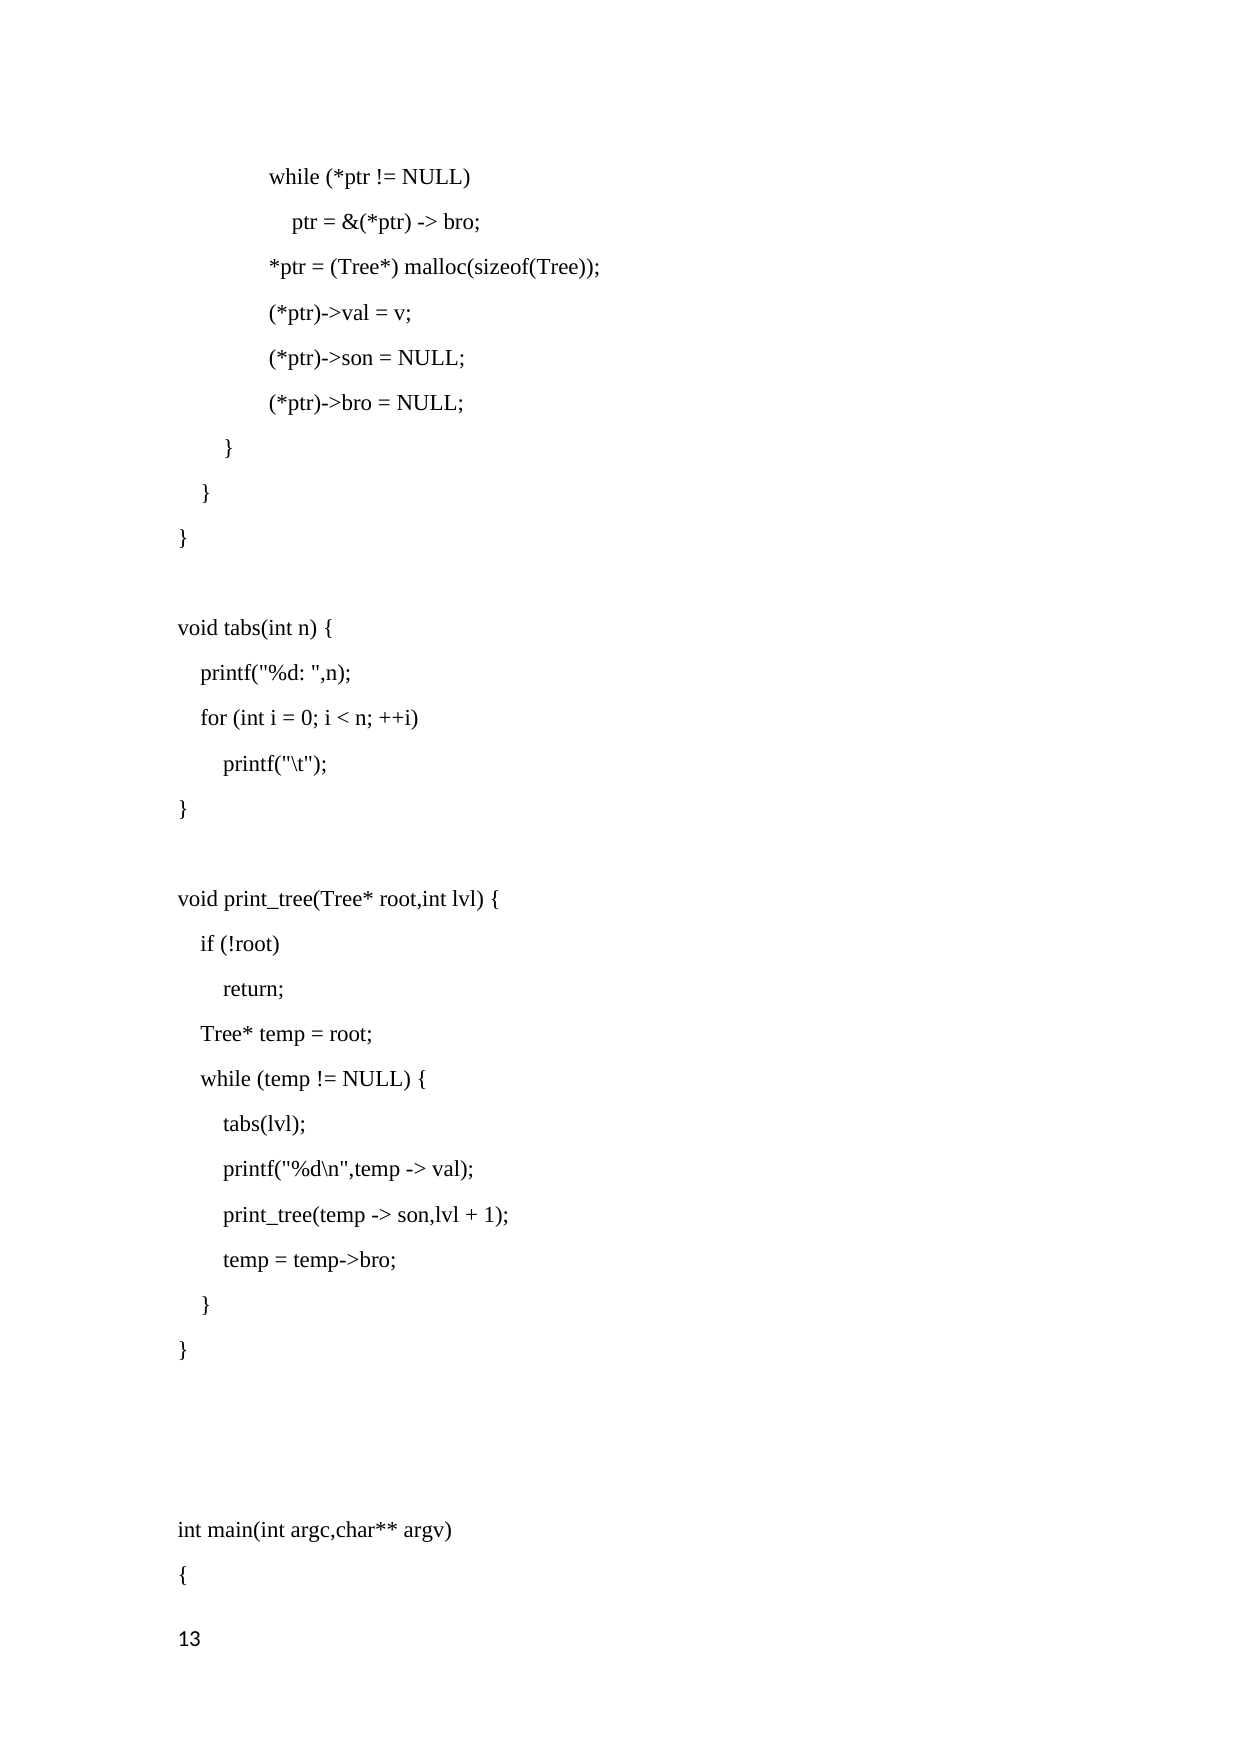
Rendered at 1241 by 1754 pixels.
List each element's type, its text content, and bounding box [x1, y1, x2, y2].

text Tree* temp = root; [177, 1020, 1152, 1047]
text int main(int argc,char** argv) [177, 1516, 1152, 1543]
text temp = temp->bro; [177, 1246, 1152, 1272]
text (*ptr)->bro = NULL; [177, 389, 1152, 415]
text ptr = &(*ptr) -> bro; [177, 208, 1152, 235]
text } [177, 1291, 1152, 1317]
text } [177, 1336, 1152, 1362]
text while (*ptr != NULL) [177, 163, 1152, 189]
text for (int i = 0; i < n; ++i) [177, 704, 1152, 731]
text *ptr = (Tree*) malloc(sizeof(Tree)); [177, 253, 1152, 280]
text (*ptr)->son = NULL; [177, 344, 1152, 370]
text } [177, 434, 1152, 460]
text printf("\t"); [177, 749, 1152, 776]
text } [177, 795, 1152, 821]
text printf("%d: ",n); [177, 659, 1152, 686]
text void tabs(int n) { [177, 614, 1152, 641]
text while (temp != NULL) { [177, 1065, 1152, 1092]
text print_tree(temp -> son,lvl + 1); [177, 1201, 1152, 1227]
text { [177, 1561, 1152, 1588]
text void print_tree(Tree* root,int lvl) { [177, 885, 1152, 911]
text (*ptr)->val = v; [177, 298, 1152, 325]
text } [177, 479, 1152, 505]
text if (!root) [177, 930, 1152, 956]
text printf("%d\n",temp -> val); [177, 1156, 1152, 1182]
text } [177, 524, 1152, 550]
text return; [177, 975, 1152, 1001]
text tabs(lvl); [177, 1110, 1152, 1137]
